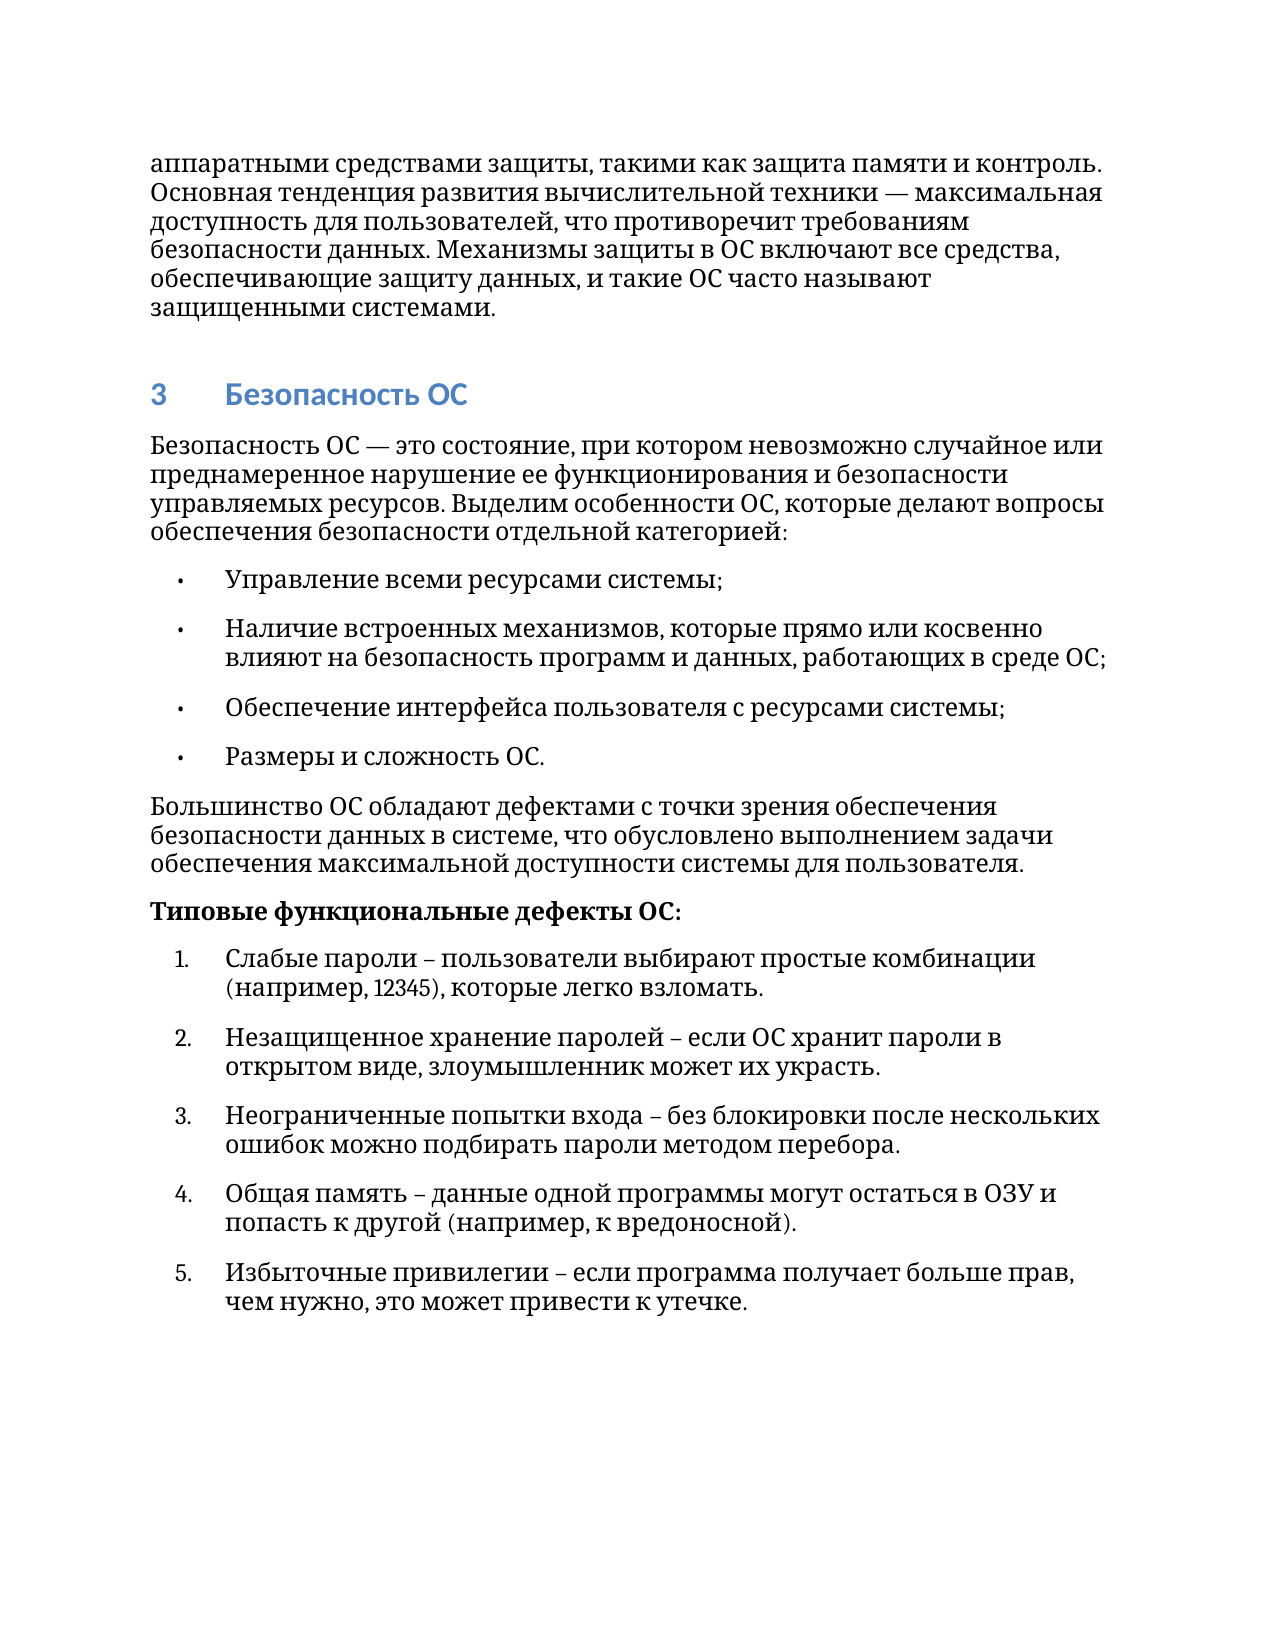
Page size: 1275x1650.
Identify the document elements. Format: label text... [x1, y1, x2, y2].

subtitle 3 Безопасность ОС [150, 372, 1125, 413]
list Незащищенное хранение паролей – если ОС хранит пароли в открытом виде, злоумышленник может их украсть. [175, 1024, 1125, 1081]
list Наличие встроенных механизмов, которые прямо или косвенно влияют на безопасность программ и данных, работающих в среде ОС; [175, 615, 1125, 673]
text Безопасность ОС — это состояние, при котором невозможно случайное или преднамеренное нарушение ее функционирования и безопасности управляемых ресурсов. Выделим особенности ОС, которые делают вопросы обеспечения безопасности отдельной категорией: [150, 432, 1125, 547]
list Общая память – данные одной программы могут остаться в ОЗУ и попасть к другой (например, к вредоносной). [175, 1180, 1125, 1238]
text Типовые функциональные дефекты ОС: [150, 898, 1125, 927]
list Обеспечение интерфейса пользователя с ресурсами системы; [175, 694, 1125, 722]
list Размеры и сложность ОС. [175, 743, 1125, 772]
list Управление всеми ресурсами системы; [175, 566, 1125, 594]
text Большинство ОС обладают дефектами с точки зрения обеспечения безопасности данных в системе, что обусловлено выполнением задачи обеспечения максимальной доступности системы для пользователя. [150, 793, 1125, 879]
list Избыточные привилегии – если программа получает больше прав, чем нужно, это может привести к утечке. [175, 1259, 1125, 1316]
list Неограниченные попытки входа – без блокировки после нескольких ошибок можно подбирать пароли методом перебора. [175, 1102, 1125, 1159]
list Слабые пароли – пользователи выбирают простые комбинации (например, 12345), которые легко взломать. [175, 945, 1125, 1003]
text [150, 150, 1125, 322]
